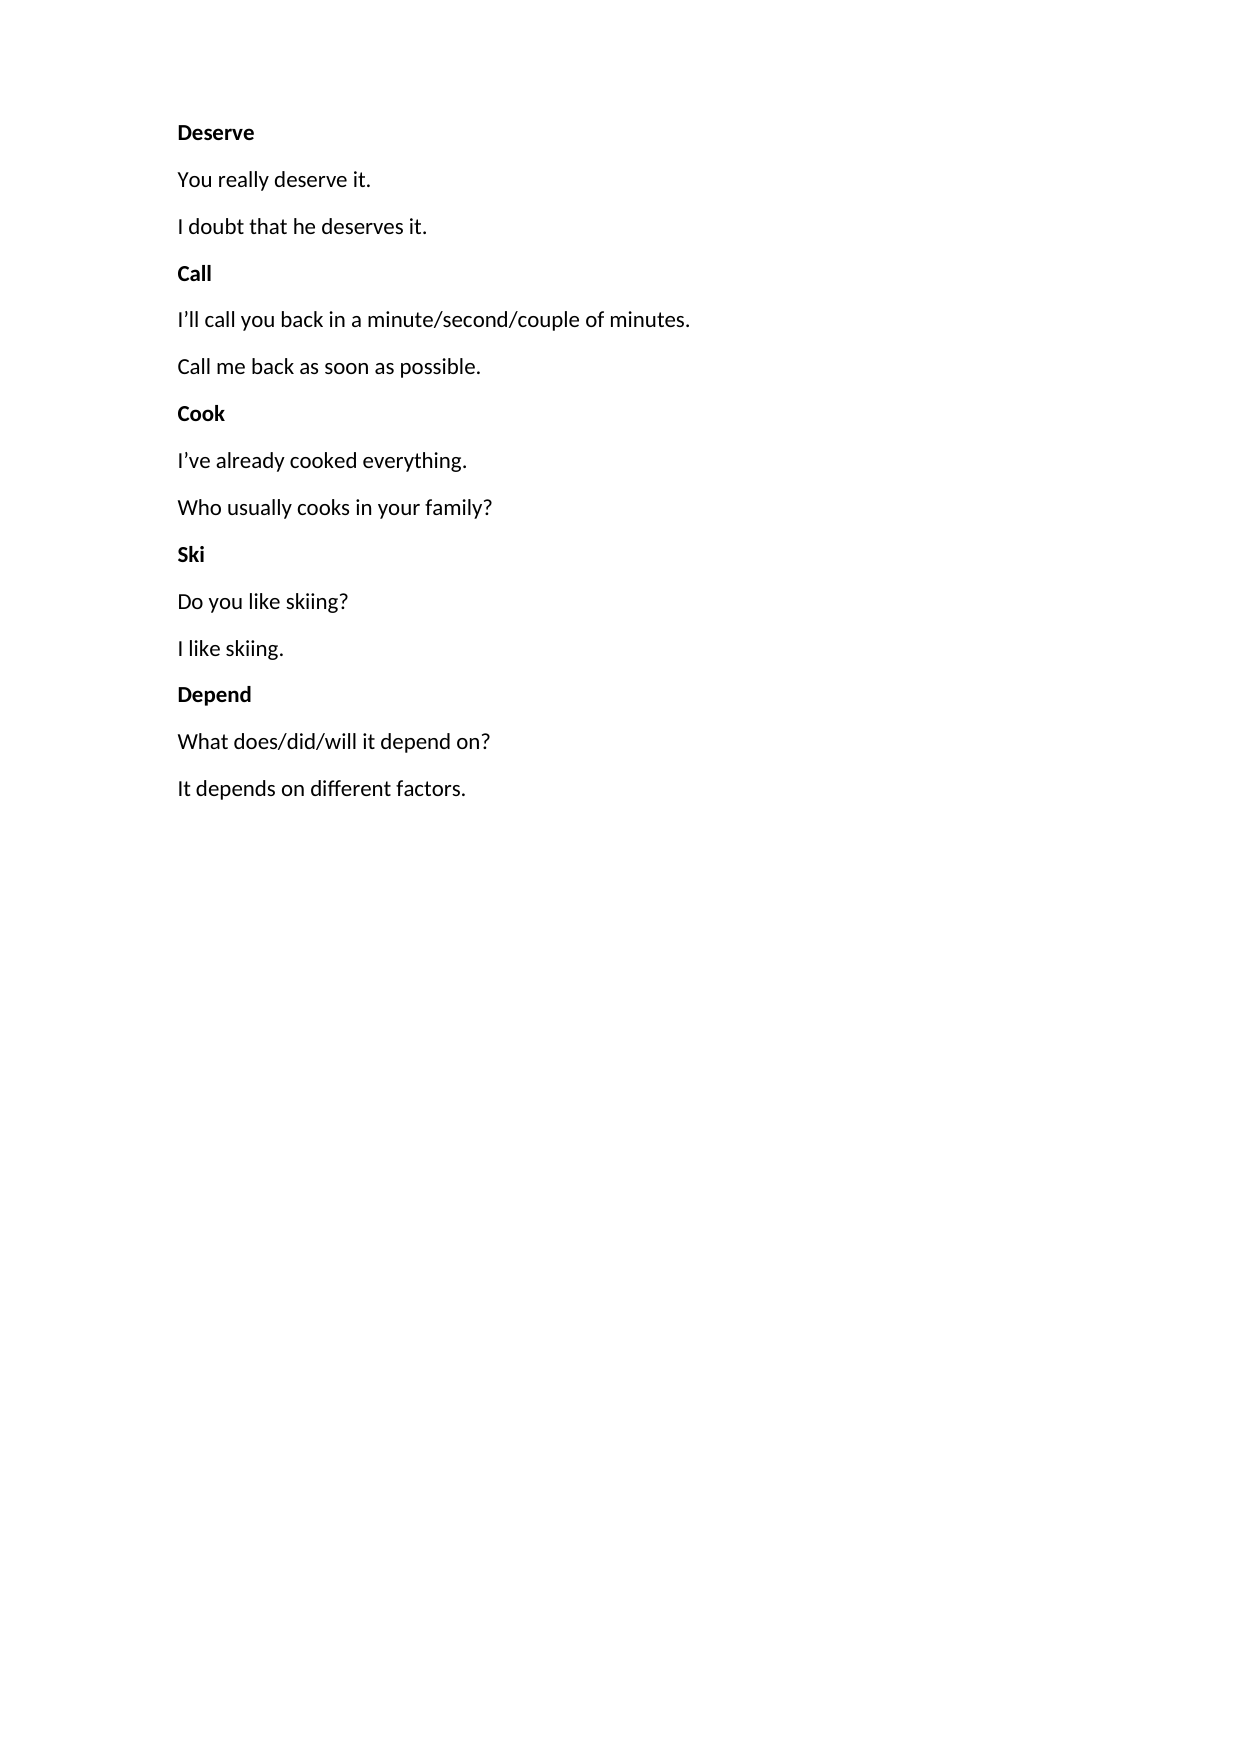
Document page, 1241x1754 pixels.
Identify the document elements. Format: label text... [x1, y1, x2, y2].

text I like skiing. [177, 634, 1152, 662]
text Who usually cooks in your family? [177, 493, 1152, 521]
text Call me back as soon as possible. [177, 352, 1152, 381]
text Do you like skiing? [177, 587, 1152, 615]
text You really deserve it. [177, 165, 1152, 193]
text I doubt that he deserves it. [177, 212, 1152, 240]
text I’ve already cooked everything. [177, 446, 1152, 474]
text Deserve [177, 118, 1152, 146]
text Call [177, 259, 1152, 287]
text What does/did/will it depend on? [177, 727, 1152, 756]
text I’ll call you back in a minute/second/couple of minutes. [177, 306, 1152, 334]
text Cook [177, 399, 1152, 427]
text It depends on different factors. [177, 774, 1152, 802]
text Depend [177, 681, 1152, 709]
text Ski [177, 540, 1152, 568]
